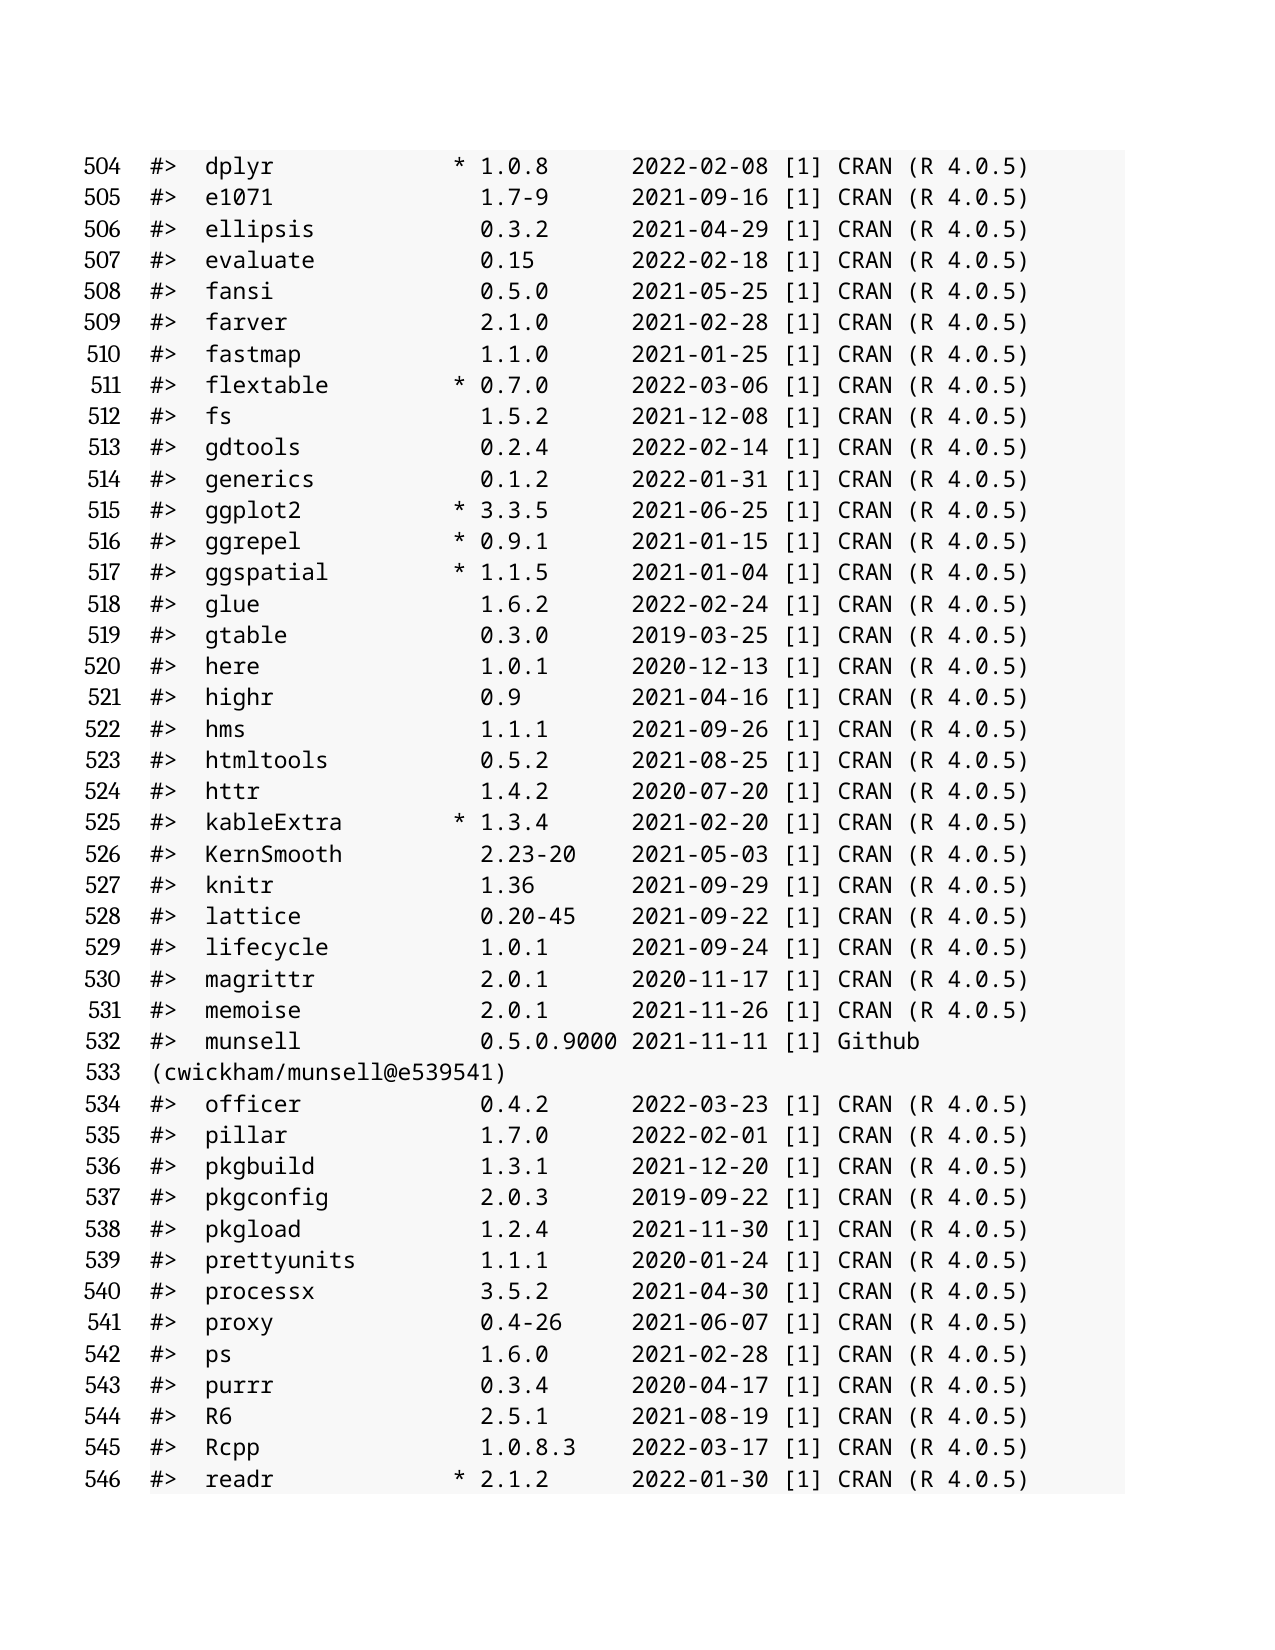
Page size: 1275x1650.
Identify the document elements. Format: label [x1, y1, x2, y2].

text [150, 150, 1125, 1494]
